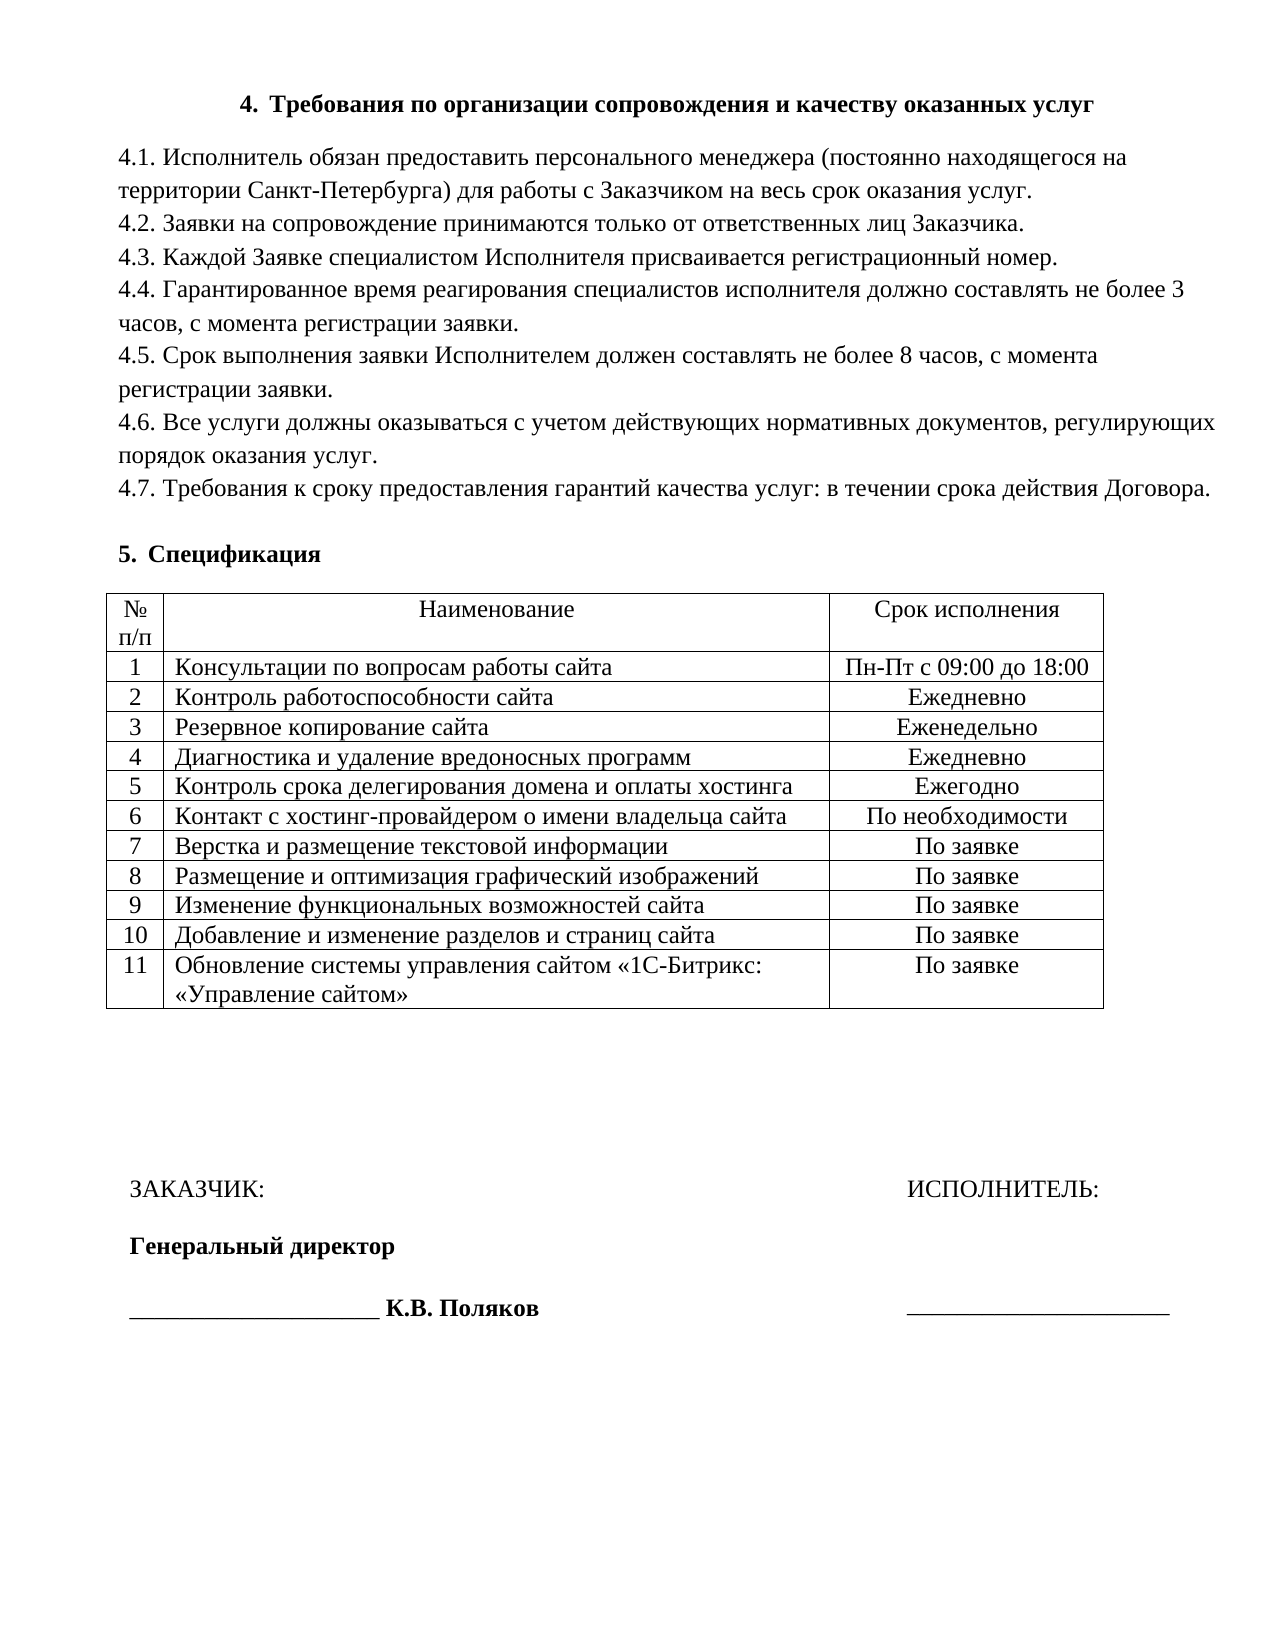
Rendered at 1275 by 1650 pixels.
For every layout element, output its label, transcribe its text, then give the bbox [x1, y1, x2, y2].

table_cell Пн-Пт с 09:00 до 18:00 [830, 652, 1103, 681]
table_cell 9 [107, 891, 163, 919]
table_cell Изменение функциональных возможностей сайта [164, 891, 829, 919]
table_cell Добавление и изменение разделов и страниц сайта [164, 920, 829, 949]
table_cell Контроль работоспособности сайта [164, 682, 829, 711]
table_cell 10 [107, 920, 163, 949]
list Исполнитель обязан предоставить персонального менеджера (постоянно находящегося на территории Санкт-Петербурга) для работы с Заказчиком на весь срок оказания услуг. [118, 142, 1216, 204]
table_cell Диагностика и удаление вредоносных программ [164, 742, 829, 770]
table_cell Консультации по вопросам работы сайта [164, 652, 829, 681]
list Каждой Заявке специалистом Исполнителя присваивается регистрационный номер. [118, 242, 1216, 270]
table_cell Ежедневно [830, 682, 1103, 711]
table_cell Ежедневно [830, 742, 1103, 770]
table_cell По заявке [830, 891, 1103, 919]
table_cell Обновление системы управления сайтом «1С-Битрикс: «Управление сайтом» [164, 950, 829, 1008]
list Все услуги должны оказываться с учетом действующих нормативных документов, регулирующих порядок оказания услуг. [118, 407, 1216, 468]
list Заявки на сопровождение принимаются только от ответственных лиц Заказчика. [118, 208, 1216, 237]
table_cell 11 [107, 950, 163, 1008]
table_cell 6 [107, 801, 163, 830]
table_header ИСПОЛНИТЕЛЬ: _____________________ [896, 1174, 1275, 1408]
table_cell Ежегодно [830, 771, 1103, 800]
table_cell Контроль срока делегирования домена и оплаты хостинга [164, 771, 829, 800]
table_cell По заявке [830, 950, 1103, 1008]
table_cell 5 [107, 771, 163, 800]
table_cell По заявке [830, 920, 1103, 949]
table_header [107, 1174, 896, 1408]
table_cell 4 [107, 742, 163, 770]
list Спецификация [118, 539, 1216, 567]
list Гарантированное время реагирования специалистов исполнителя должно составлять не более 3 часов, с момента регистрации заявки. [118, 274, 1216, 336]
table_cell 1 [107, 652, 163, 681]
table_cell Верстка и размещение текстовой информации [164, 831, 829, 860]
list Требования по организации сопровождения и качеству оказанных услуг [118, 89, 1216, 117]
table_cell 3 [107, 712, 163, 741]
list Срок выполнения заявки Исполнителем должен составлять не более 8 часов, с момента регистрации заявки. [118, 341, 1216, 402]
table_cell 7 [107, 831, 163, 860]
table_cell По заявке [830, 861, 1103, 889]
table_cell Резервное копирование сайта [164, 712, 829, 741]
table_cell Размещение и оптимизация графический изображений [164, 861, 829, 889]
table_cell 8 [107, 861, 163, 889]
table_cell По заявке [830, 831, 1103, 860]
table_cell 2 [107, 682, 163, 711]
table_header Срок исполнения [830, 594, 1103, 651]
table_header № п/п [107, 594, 163, 651]
list Требования к сроку предоставления гарантий качества услуг: в течении срока действия Договора. [118, 473, 1216, 501]
table_header Наименование [164, 594, 829, 651]
table_cell Контакт с хостинг-провайдером о имени владельца сайта [164, 801, 829, 830]
table_cell По необходимости [830, 801, 1103, 830]
table_cell Еженедельно [830, 712, 1103, 741]
